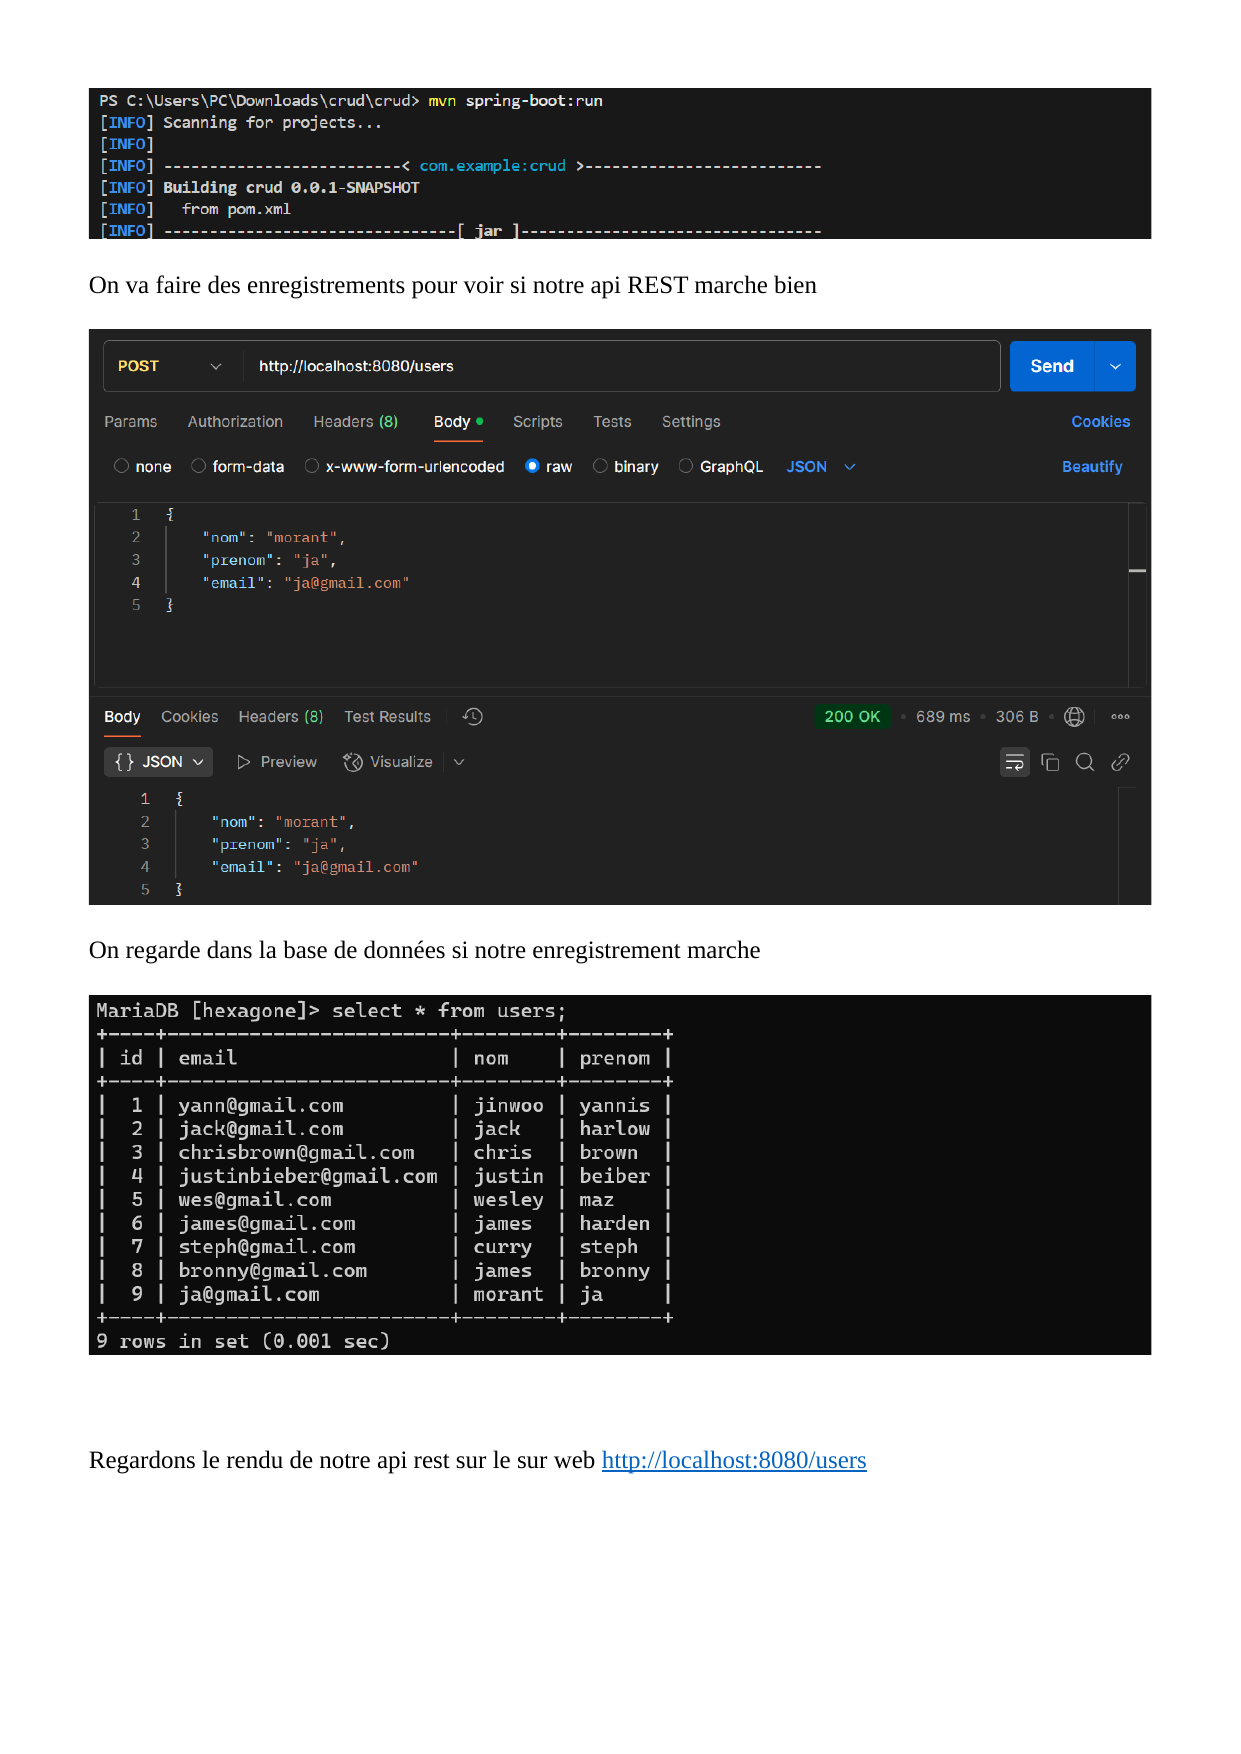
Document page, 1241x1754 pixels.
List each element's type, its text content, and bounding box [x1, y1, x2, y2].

text Regardons le rendu de notre api rest sur le sur web http://localhost:8080/users [89, 1445, 1152, 1474]
picture [88, 88, 1152, 239]
text On va faire des enregistrements pour voir si notre api REST marche bien [89, 270, 1152, 298]
text On regarde dans la base de données si notre enregistrement marche [89, 936, 1152, 964]
picture [88, 995, 1152, 1355]
picture [88, 329, 1152, 905]
